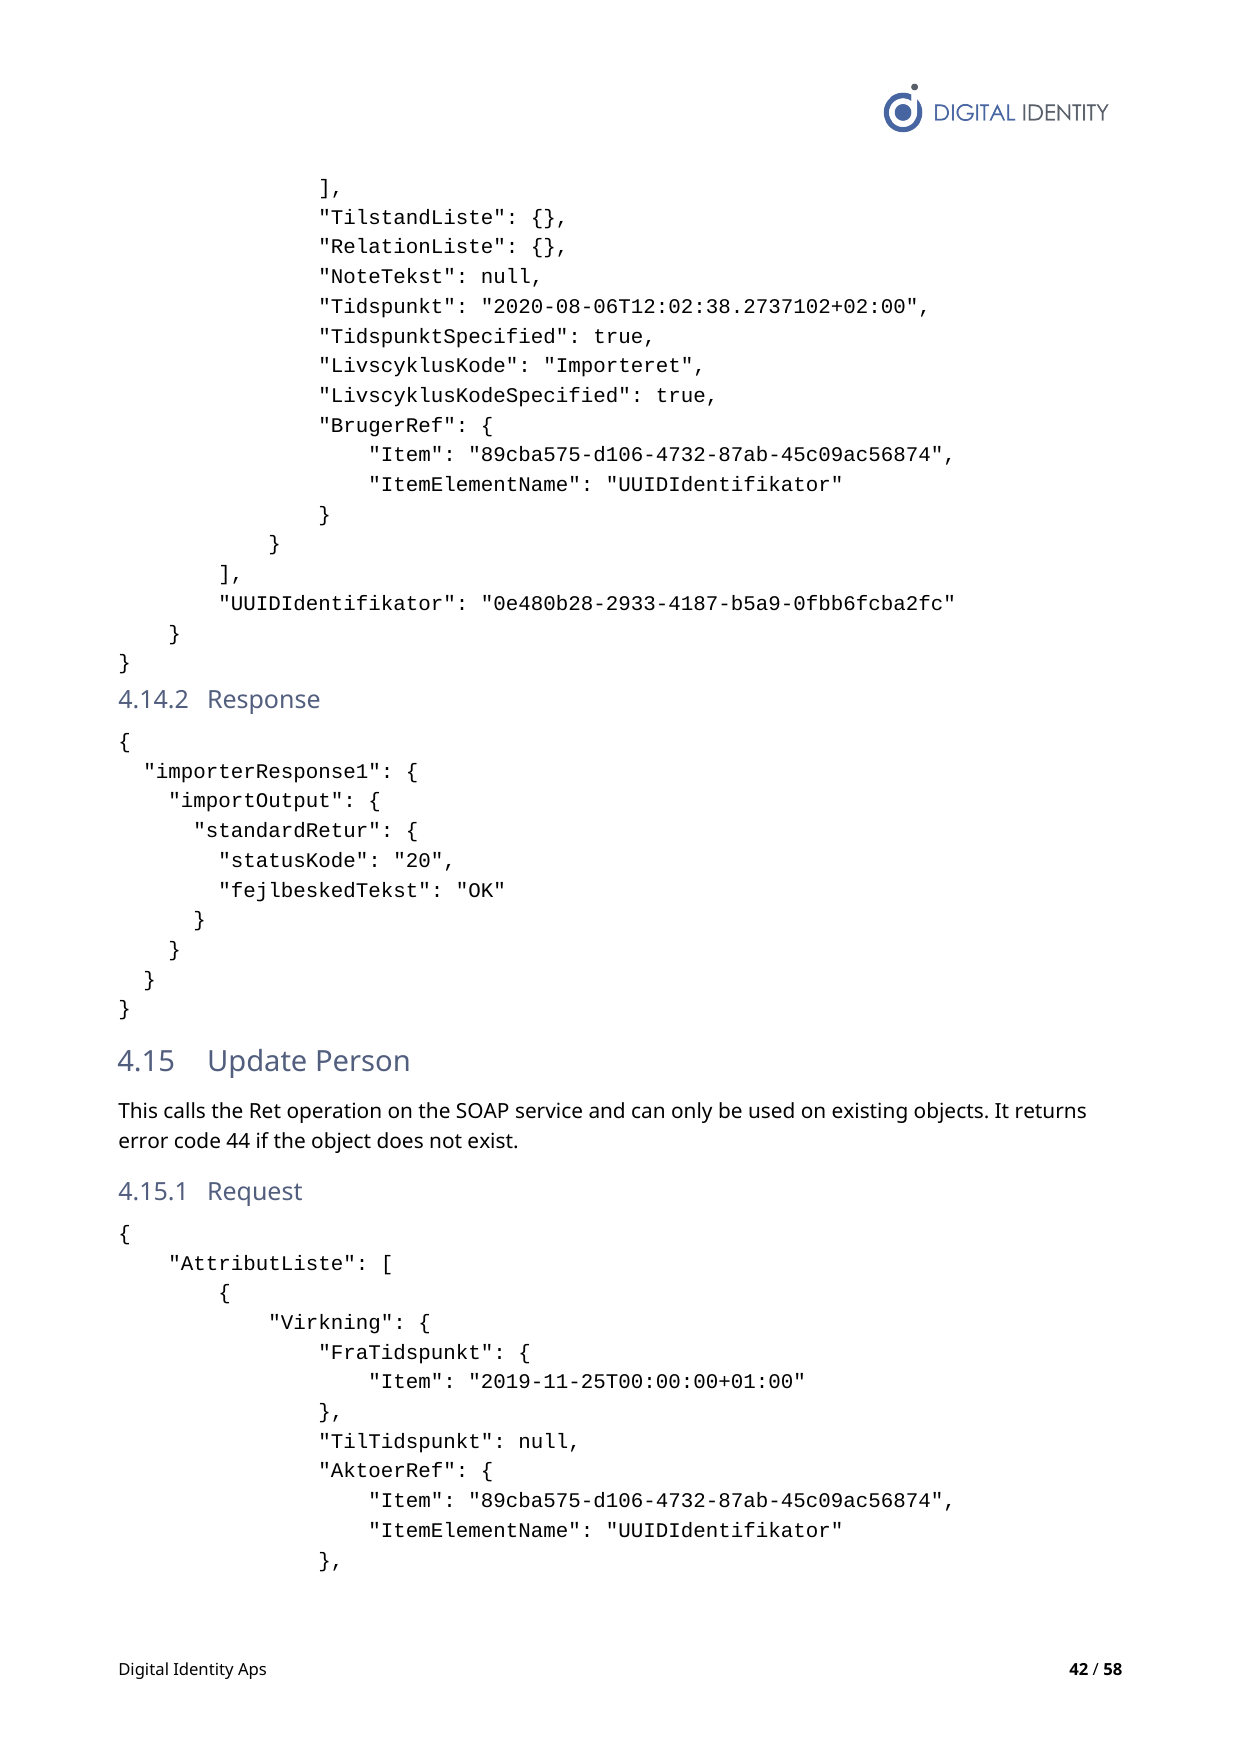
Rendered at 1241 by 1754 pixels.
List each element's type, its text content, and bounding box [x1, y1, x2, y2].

text }, [118, 1549, 1122, 1573]
text "TilTidspunkt": null, [118, 1431, 1122, 1454]
subtitle Request [118, 1174, 1122, 1208]
text "LivscyklusKodeSpecified": true, [118, 385, 1122, 409]
text "BrugerRef": { [118, 415, 1122, 438]
text "statusKode": "20", [118, 850, 1122, 873]
text "RelationListe": {}, [118, 237, 1122, 260]
text ], [118, 563, 1122, 587]
text } [118, 909, 1122, 933]
text "ItemElementName": "UUIDIdentifikator" [118, 474, 1122, 498]
subtitle Update Person [117, 1041, 1122, 1080]
text "fejlbeskedTekst": "OK" [118, 879, 1122, 903]
text "NoteTekst": null, [118, 266, 1122, 290]
text "LivscyklusKode": "Importeret", [118, 355, 1122, 379]
text "importOutput": { [118, 791, 1122, 814]
text } [118, 622, 1122, 646]
text "Virkning": { [118, 1312, 1122, 1336]
text "importerResponse1": { [118, 761, 1122, 784]
text "Item": "89cba575-d106-4732-87ab-45c09ac56874", [118, 444, 1122, 468]
text } [118, 533, 1122, 557]
text { [118, 1223, 1122, 1247]
text ], [118, 177, 1122, 201]
text { [118, 731, 1122, 755]
text } [118, 998, 1122, 1022]
text "AktoerRef": { [118, 1461, 1122, 1484]
text } [118, 969, 1122, 992]
picture [864, 73, 1123, 145]
text This calls the Ret operation on the SOAP service and can only be used on existing objects. It returns error code 44 if the object does not exist. [118, 1096, 1122, 1155]
text "UUIDIdentifikator": "0e480b28-2933-4187-b5a9-0fbb6fcba2fc" [118, 593, 1122, 616]
text } [118, 939, 1122, 963]
text { [118, 1282, 1122, 1306]
text "ItemElementName": "UUIDIdentifikator" [118, 1520, 1122, 1543]
text "TilstandListe": {}, [118, 207, 1122, 231]
text } [118, 504, 1122, 527]
text }, [118, 1401, 1122, 1425]
text "Item": "89cba575-d106-4732-87ab-45c09ac56874", [118, 1490, 1122, 1514]
text "FraTidspunkt": { [118, 1342, 1122, 1365]
subtitle Response [118, 682, 1122, 716]
text "TidspunktSpecified": true, [118, 326, 1122, 349]
text "Tidspunkt": "2020-08-06T12:02:38.2737102+02:00", [118, 296, 1122, 319]
text "standardRetur": { [118, 820, 1122, 844]
text "Item": "2019-11-25T00:00:00+01:00" [118, 1371, 1122, 1395]
text "AttributListe": [ [118, 1253, 1122, 1276]
text } [118, 652, 1122, 676]
